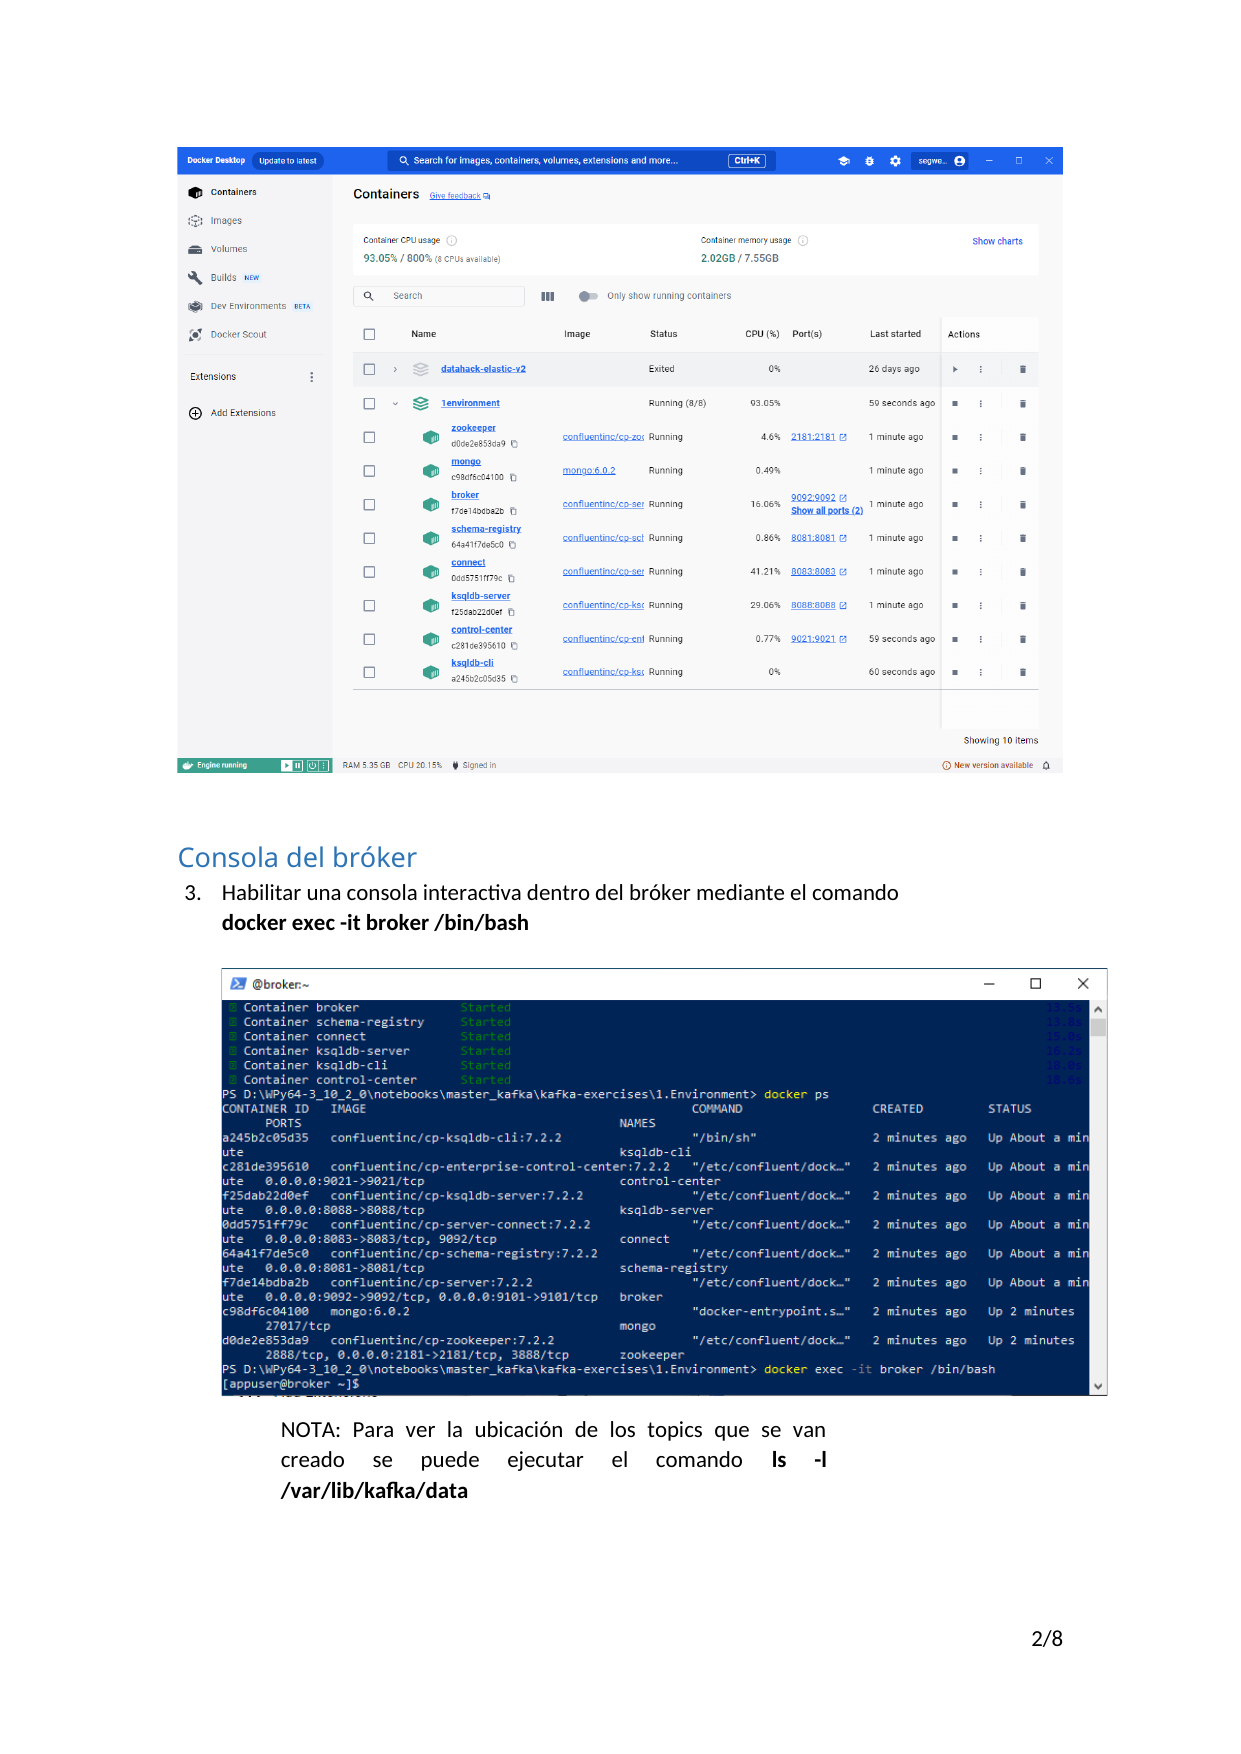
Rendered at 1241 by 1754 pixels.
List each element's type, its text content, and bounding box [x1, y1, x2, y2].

picture [221, 968, 1108, 1397]
list Habilitar una consola interactiva dentro del bróker mediante el comando [184, 878, 1063, 906]
list docker exec -it broker /bin/bash [222, 908, 1063, 936]
text NOTA: Para ver la ubicación de los topics que se van creado se puede ejecutar el comando ls -l /var/lib/kafka/data [281, 1415, 827, 1504]
subtitle Consola del bróker [177, 838, 1063, 875]
picture [177, 147, 1063, 773]
